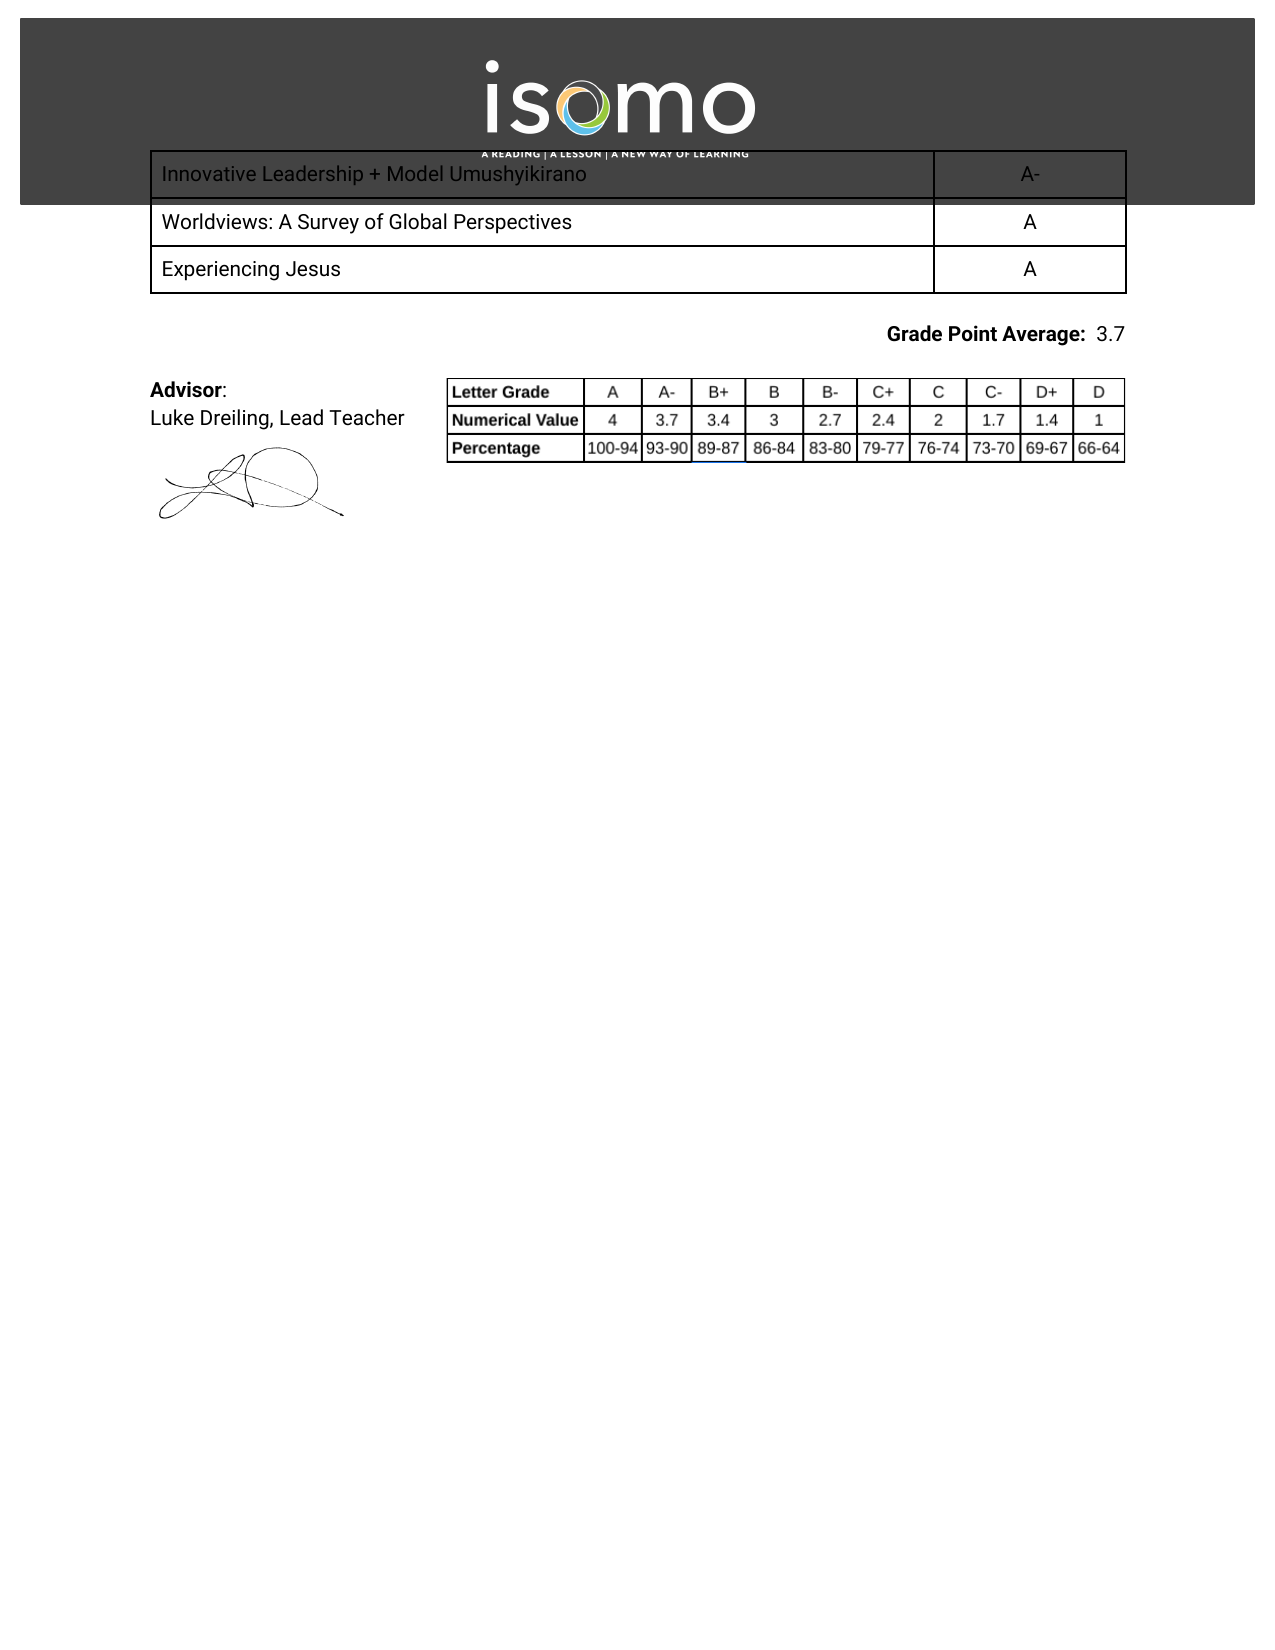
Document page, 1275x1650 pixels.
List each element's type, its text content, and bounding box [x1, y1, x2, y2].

table_cell A [935, 199, 1125, 244]
table_cell A- [935, 152, 1125, 197]
text Luke Dreiling, Lead Teacher [150, 406, 446, 430]
table_cell Experiencing Jesus [152, 247, 933, 292]
picture [481, 45, 757, 150]
picture [150, 438, 356, 524]
picture [446, 378, 1125, 463]
table_cell Innovative Leadership + Model Umushyikirano [152, 152, 933, 197]
text Grade Point Average: 3.7 [150, 322, 1125, 346]
table_cell Worldviews: A Survey of Global Perspectives [152, 199, 933, 244]
text Advisor: [150, 378, 446, 402]
table_cell A [935, 247, 1125, 292]
